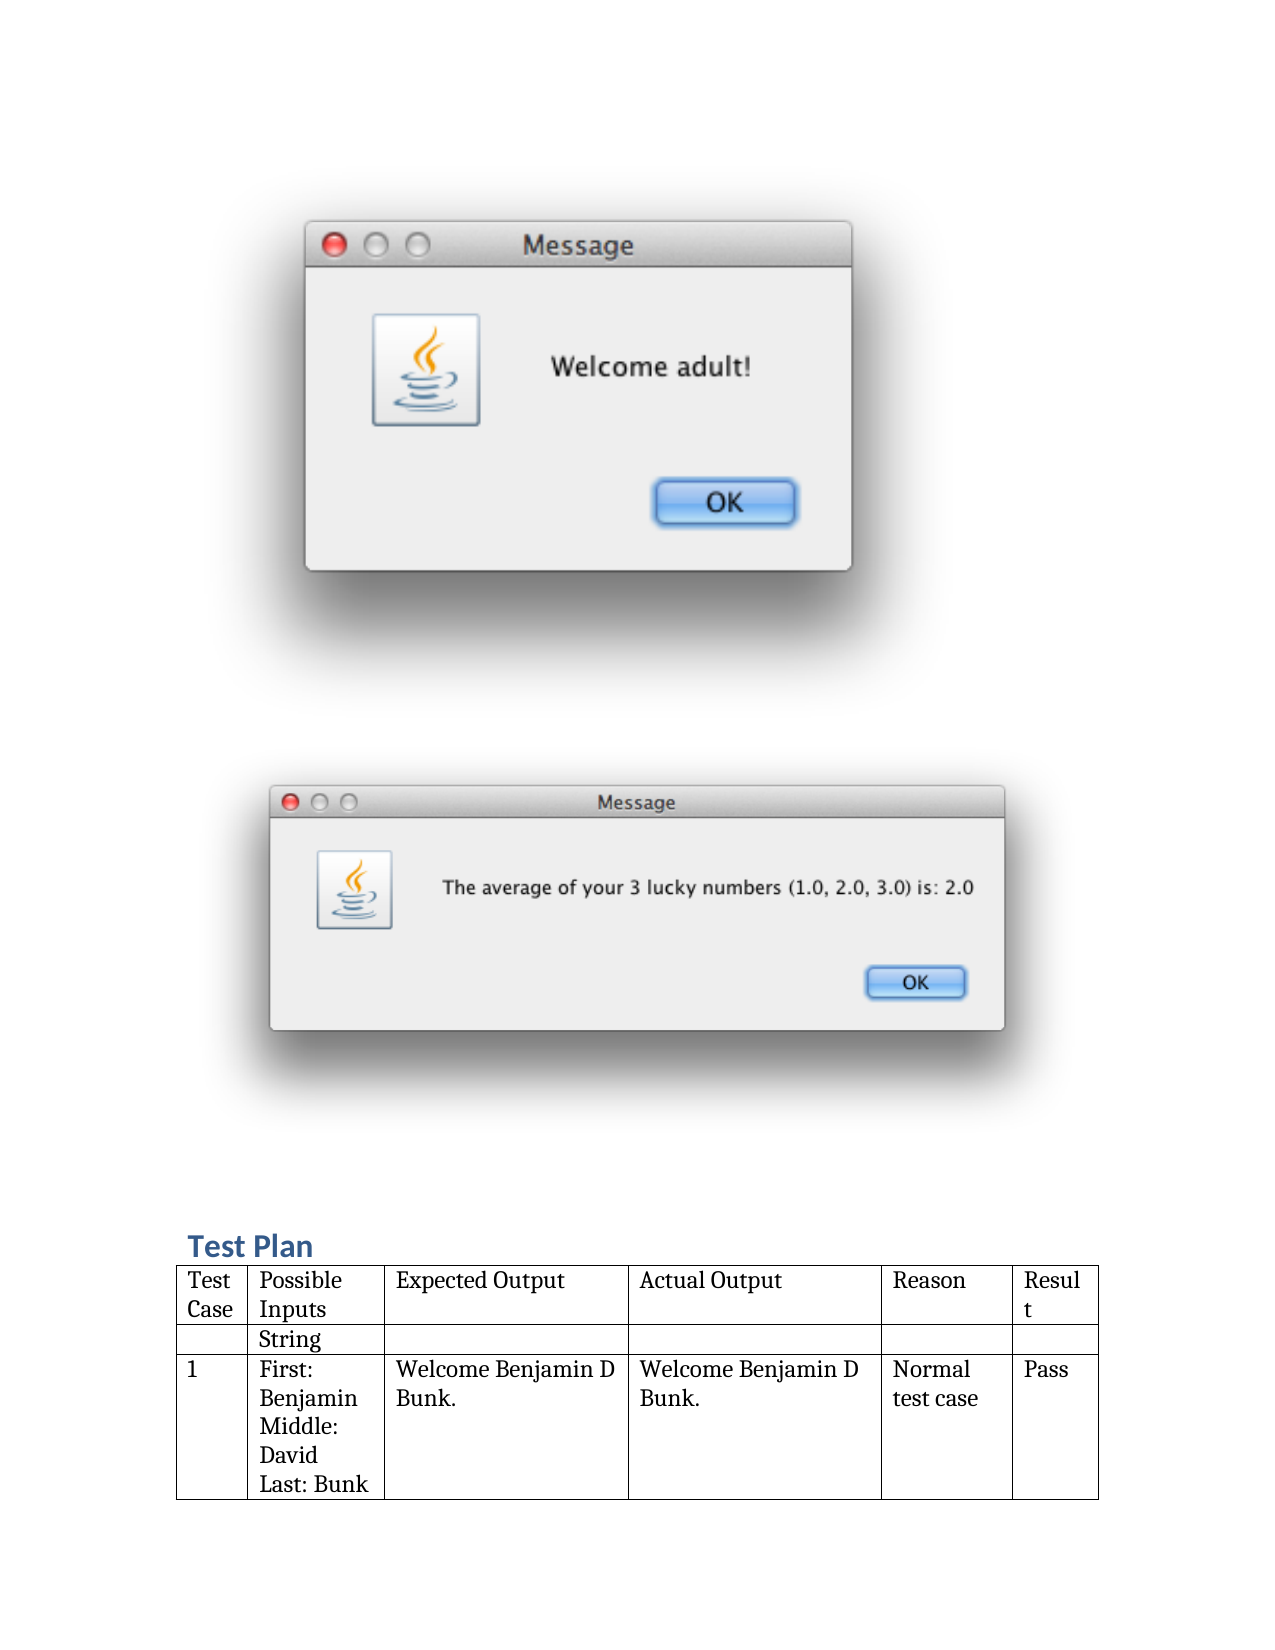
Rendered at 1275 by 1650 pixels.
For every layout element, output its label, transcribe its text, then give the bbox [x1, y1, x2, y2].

table_cell String [248, 1325, 384, 1354]
table_header Result [1013, 1266, 1098, 1324]
table_header Possible Inputs [248, 1266, 384, 1324]
table_cell 1 [177, 1355, 247, 1498]
table_cell [629, 1325, 881, 1354]
table_header Actual Output [629, 1266, 881, 1324]
subtitle Test Plan [187, 1224, 1087, 1265]
table_cell [177, 1325, 247, 1354]
table_cell Welcome Benjamin D Bunk. [629, 1355, 881, 1498]
table_cell [385, 1325, 628, 1354]
table_cell [1013, 1325, 1098, 1354]
table_cell Pass [1013, 1355, 1098, 1498]
table_header Expected Output [385, 1266, 628, 1324]
table_cell First: Benjamin Middle: David Last: Bunk [248, 1355, 384, 1498]
picture [187, 150, 1088, 1146]
table_header Reason [882, 1266, 1012, 1324]
table_cell Welcome Benjamin D Bunk. [385, 1355, 628, 1498]
table_cell Normal test case [882, 1355, 1012, 1498]
table_header Test Case [177, 1266, 247, 1324]
table_cell [882, 1325, 1012, 1354]
